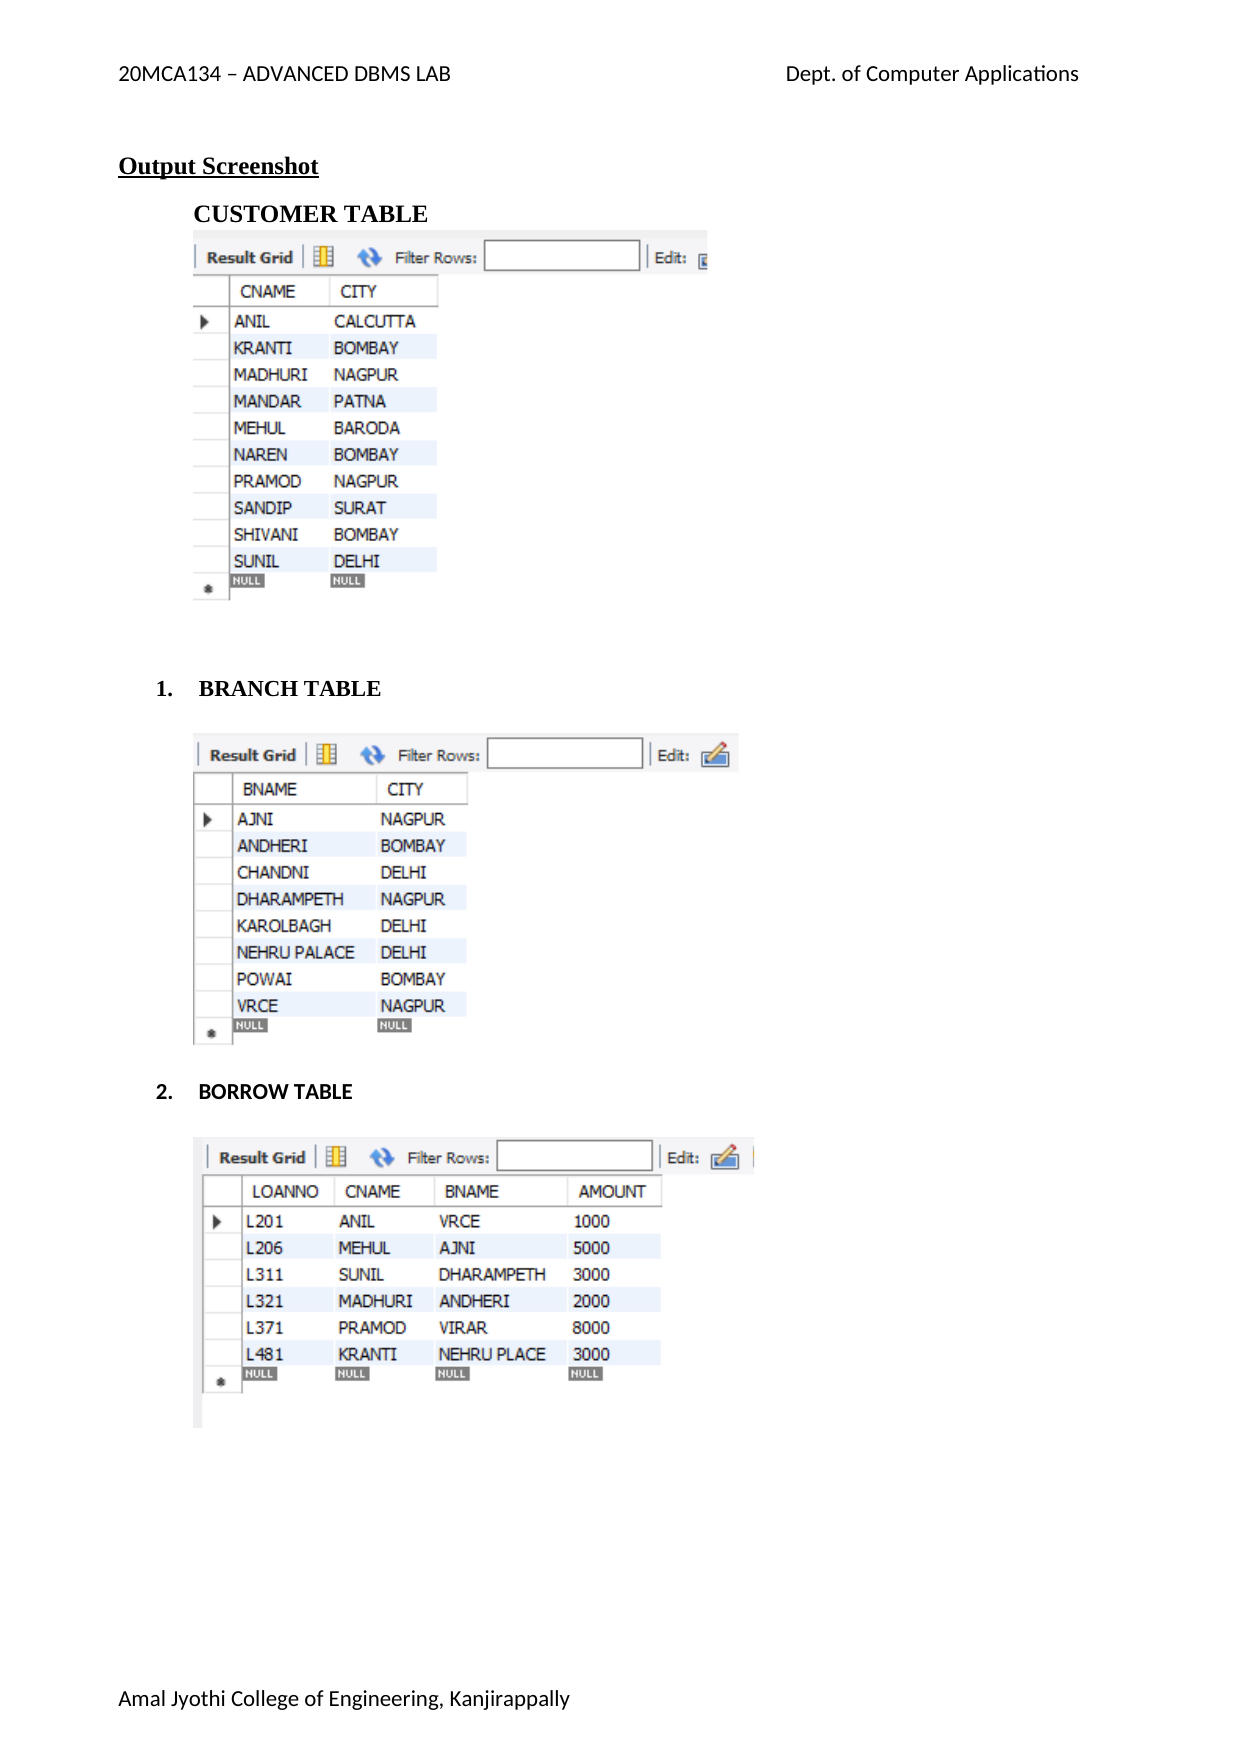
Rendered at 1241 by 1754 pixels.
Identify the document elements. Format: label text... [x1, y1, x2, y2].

list BORROW TABLE [156, 1077, 1167, 1105]
picture [193, 230, 708, 610]
picture [193, 733, 739, 1075]
list BRANCH TABLE [156, 675, 1167, 702]
picture [193, 1137, 755, 1428]
text Output Screenshot [118, 151, 1167, 180]
list CUSTOMER TABLE [193, 199, 1167, 228]
